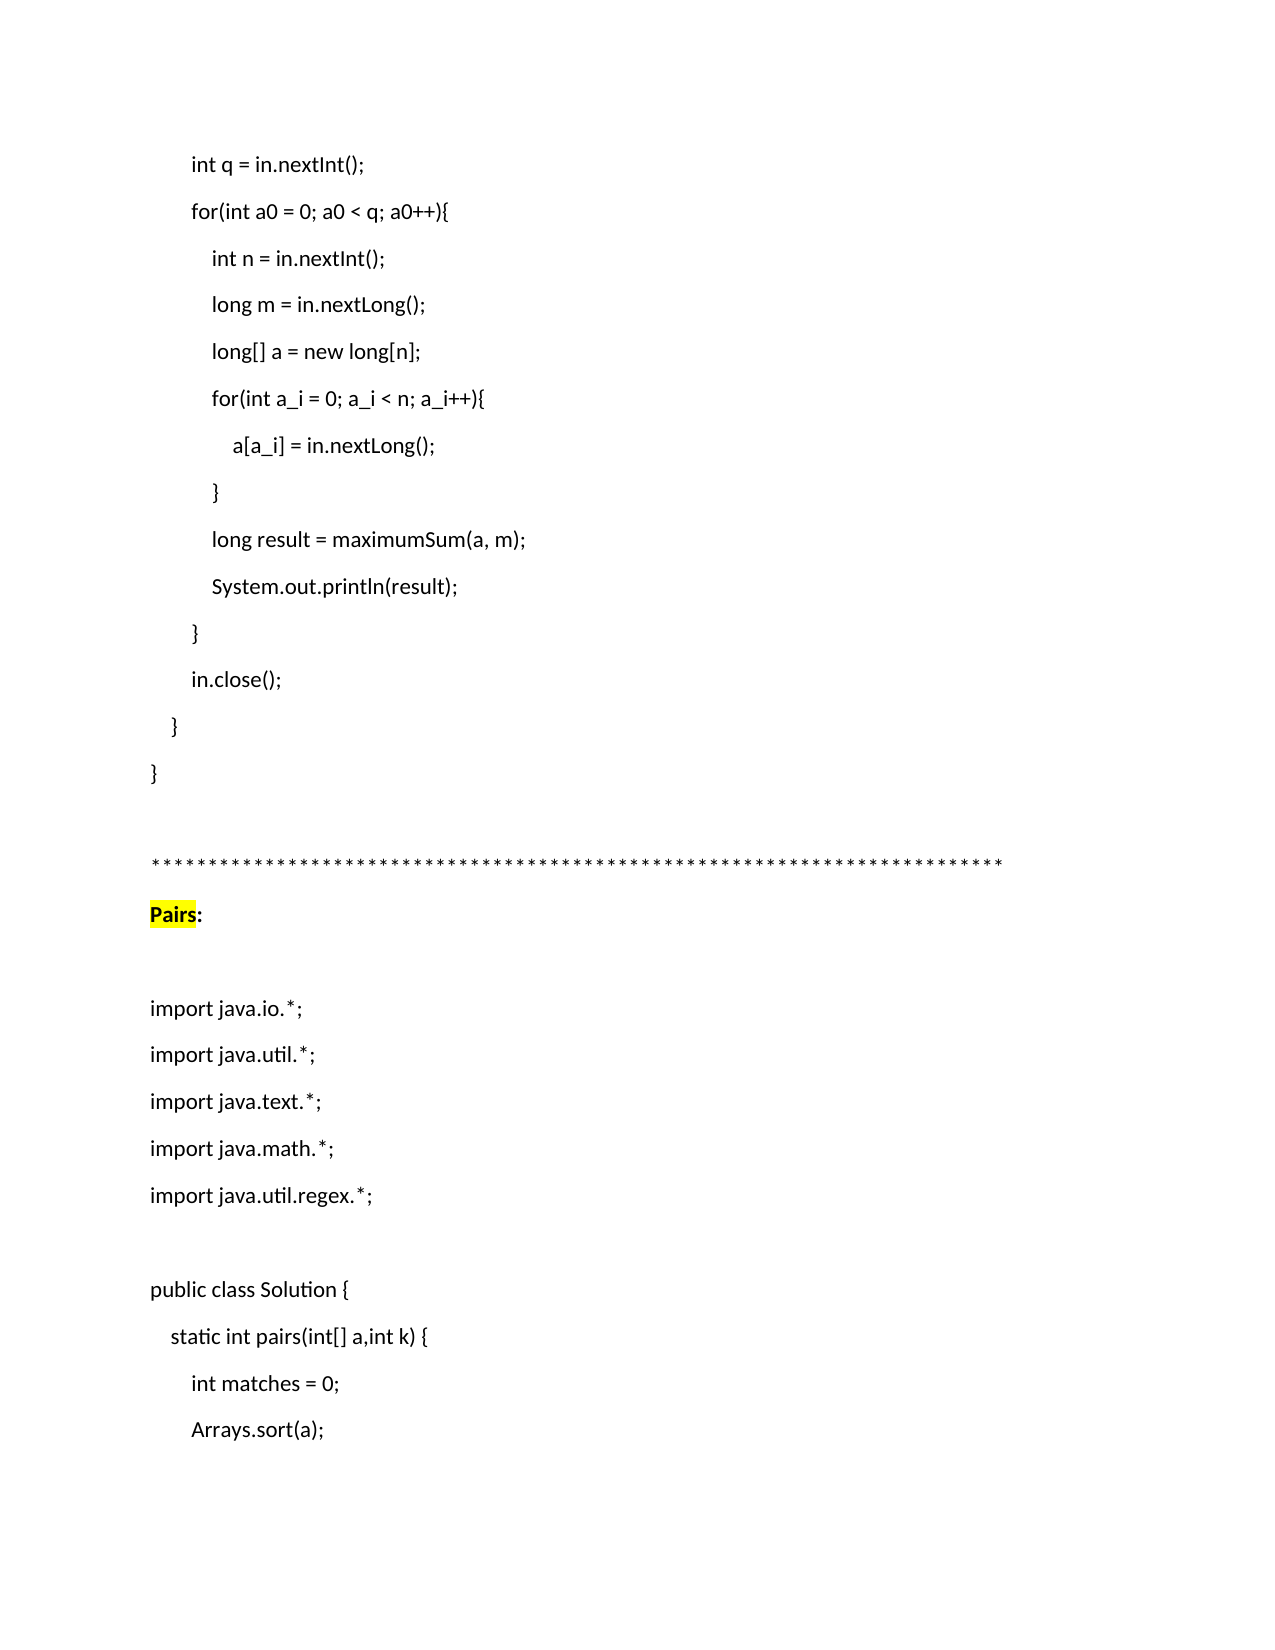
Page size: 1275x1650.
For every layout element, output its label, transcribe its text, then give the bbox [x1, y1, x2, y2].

text import java.io.*; [150, 994, 1125, 1022]
text } [150, 712, 1125, 741]
text Pairs: [196, 900, 1125, 928]
text import java.util.regex.*; [150, 1181, 1125, 1209]
text for(int a_i = 0; a_i < n; a_i++){ [150, 384, 1125, 412]
text int q = in.nextInt(); [150, 150, 1125, 178]
text *************************************************************************** [150, 853, 1125, 881]
text long m = in.nextLong(); [150, 291, 1125, 319]
text long[] a = new long[n]; [150, 337, 1125, 366]
text } [150, 759, 1125, 787]
text Arrays.sort(a); [150, 1416, 1125, 1444]
text } [150, 619, 1125, 647]
text a[a_i] = in.nextLong(); [150, 431, 1125, 459]
text static int pairs(int[] a,int k) { [150, 1322, 1125, 1350]
text in.close(); [150, 666, 1125, 694]
text import java.util.*; [150, 1041, 1125, 1069]
text } [150, 478, 1125, 506]
text int matches = 0; [150, 1369, 1125, 1397]
text int n = in.nextInt(); [150, 244, 1125, 272]
text for(int a0 = 0; a0 < q; a0++){ [150, 197, 1125, 225]
text long result = maximumSum(a, m); [150, 525, 1125, 553]
text import java.text.*; [150, 1087, 1125, 1116]
text import java.math.*; [150, 1134, 1125, 1162]
text System.out.println(result); [150, 572, 1125, 600]
text public class Solution { [150, 1275, 1125, 1303]
